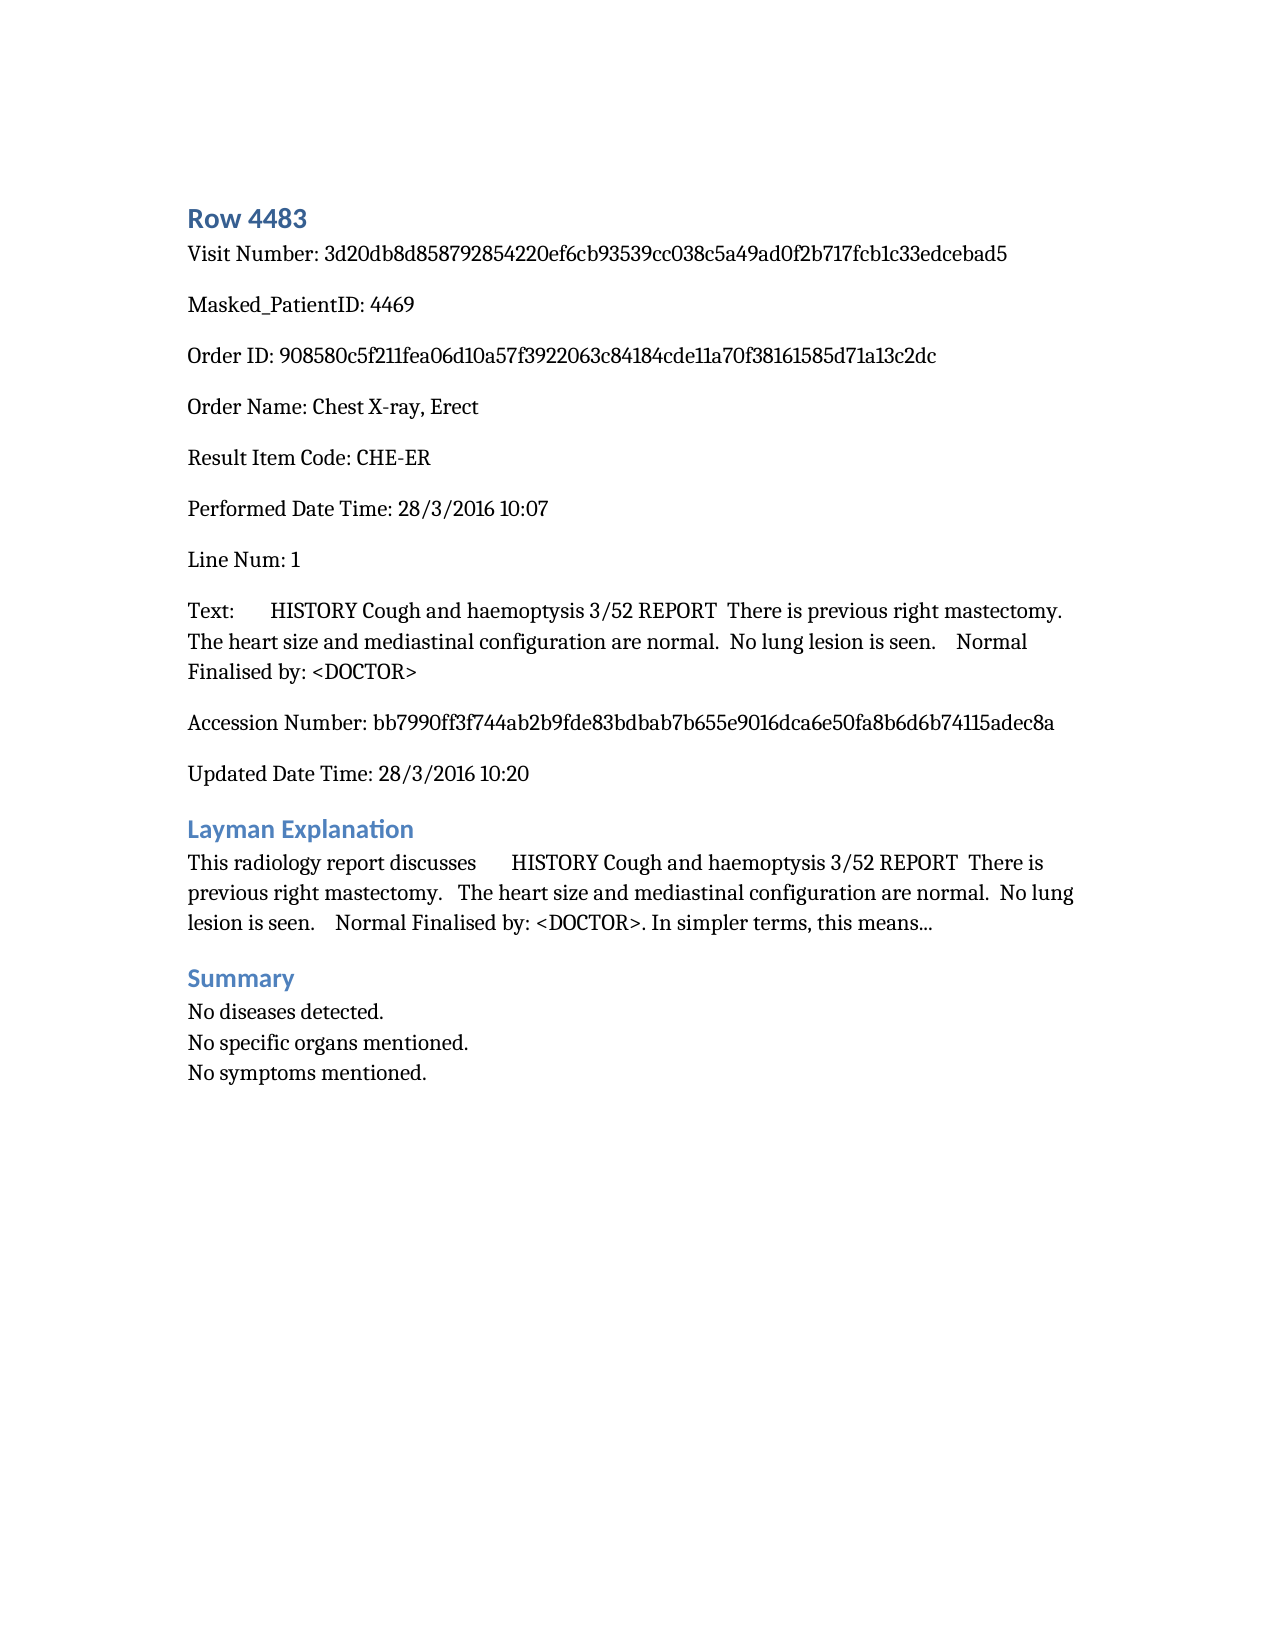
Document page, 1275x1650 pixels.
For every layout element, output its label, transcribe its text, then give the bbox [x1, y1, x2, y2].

subtitle Layman Explanation [187, 812, 1087, 845]
text No diseases detected. No specific organs mentioned. No symptoms mentioned. [187, 999, 1087, 1086]
text Accession Number: bb7990ff3f744ab2b9fde83bdbab7b655e9016dca6e50fa8b6d6b74115adec8a [187, 710, 1087, 736]
text Performed Date Time: 28/3/2016 10:07 [187, 496, 1087, 522]
text Masked_PatientID: 4469 [187, 292, 1087, 318]
text This radiology report discusses HISTORY Cough and haemoptysis 3/52 REPORT There is previous right mastectomy. The heart size and mediastinal configuration are normal. No lung lesion is seen. Normal Finalised by: <DOCTOR>. In simpler terms, this means... [187, 850, 1087, 936]
text Result Item Code: CHE-ER [187, 445, 1087, 471]
text Updated Date Time: 28/3/2016 10:20 [187, 761, 1087, 787]
text Line Num: 1 [187, 547, 1087, 573]
text Text: HISTORY Cough and haemoptysis 3/52 REPORT There is previous right mastectomy. The heart size and mediastinal configuration are normal. No lung lesion is seen. Normal Finalised by: <DOCTOR> [187, 598, 1087, 685]
subtitle Summary [187, 961, 1087, 994]
text Order Name: Chest X-ray, Erect [187, 394, 1087, 420]
text Visit Number: 3d20db8d858792854220ef6cb93539cc038c5a49ad0f2b717fcb1c33edcebad5 [187, 241, 1087, 267]
text Order ID: 908580c5f211fea06d10a57f3922063c84184cde11a70f38161585d71a13c2dc [187, 343, 1087, 369]
subtitle Row 4483 [187, 200, 1087, 236]
